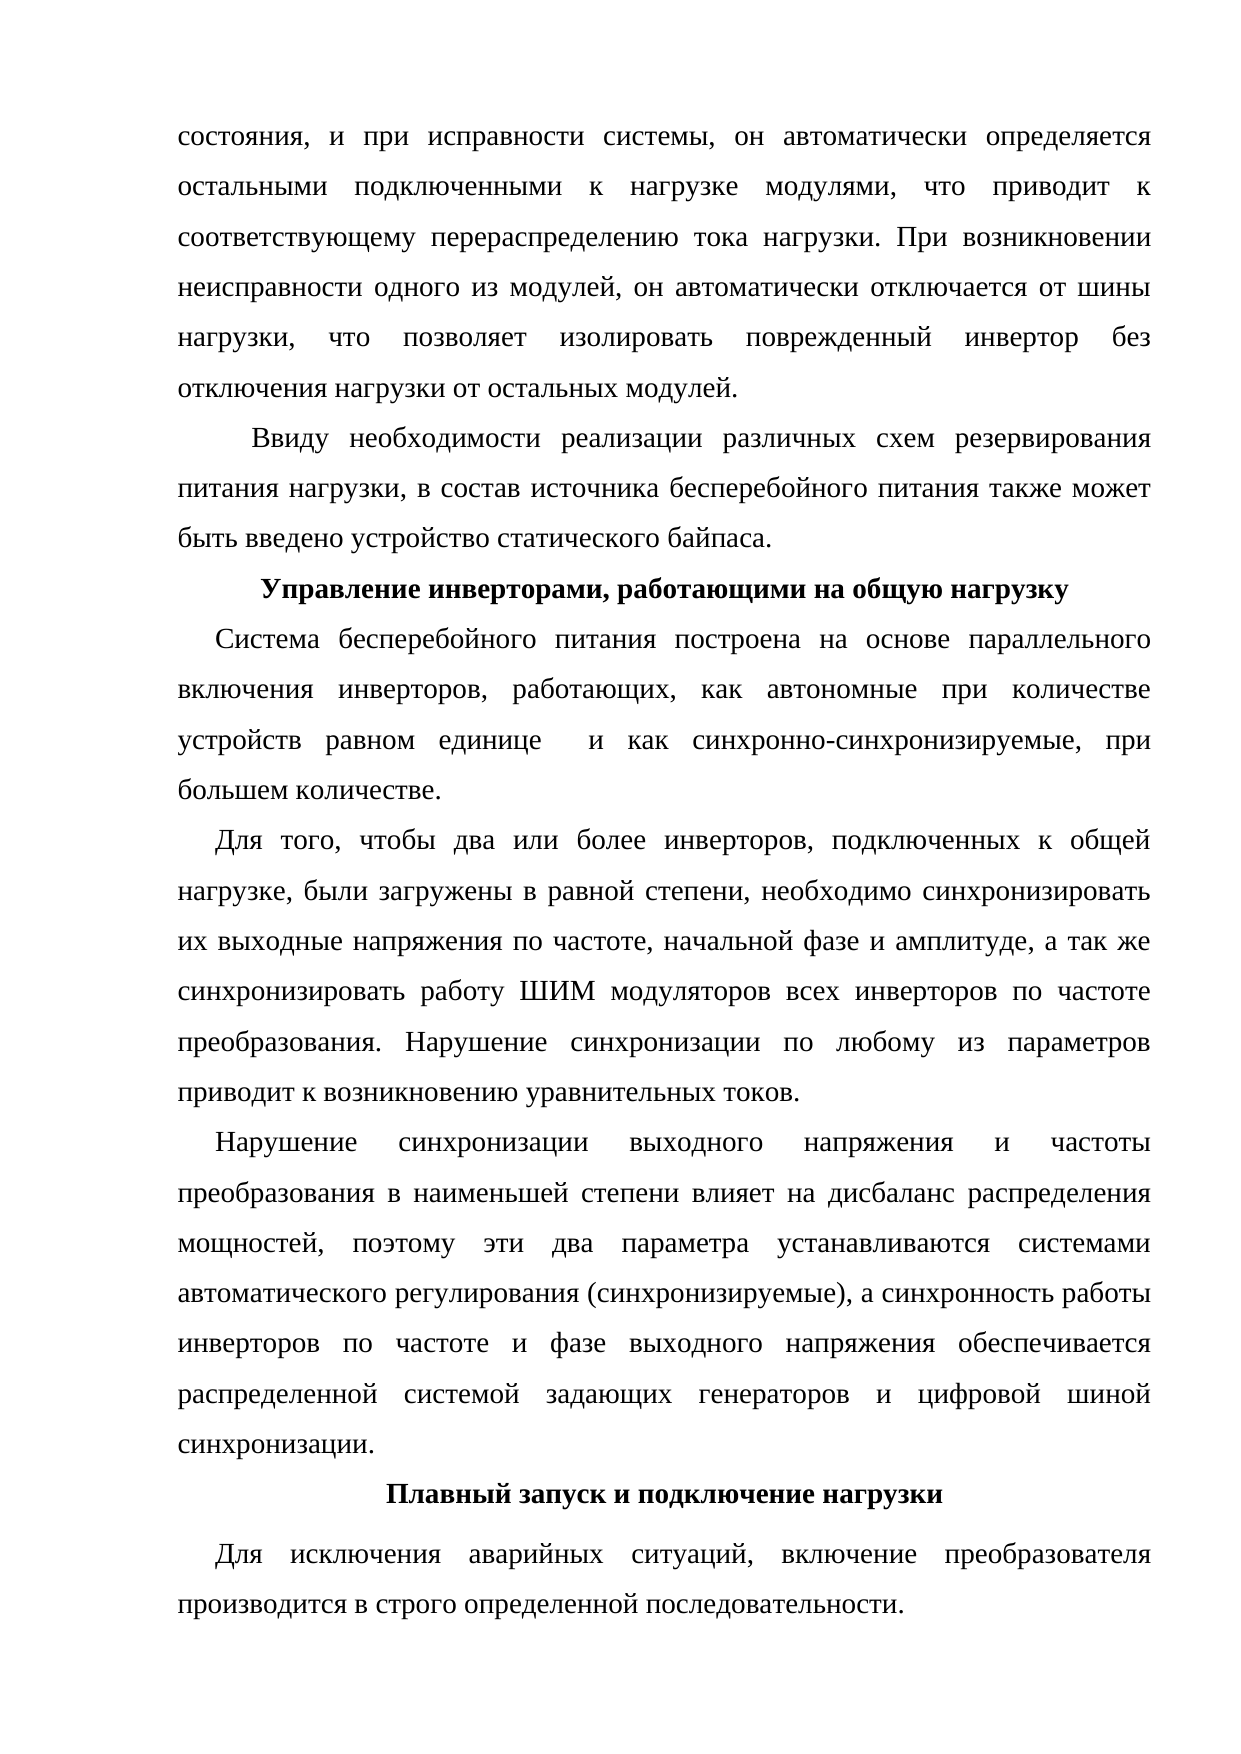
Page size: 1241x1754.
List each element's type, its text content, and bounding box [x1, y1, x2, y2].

list Система бесперебойного питания построена на основе параллельного включения инверторов, работающих, как автономные при количестве устройств равном единице и как синхронно-синхронизируемые, при большем количестве. [177, 621, 1152, 806]
text Плавный запуск и подключение нагрузки [177, 1477, 1152, 1510]
list Для исключения аварийных ситуаций, включение преобразователя производится в строго определенной последовательности. [177, 1536, 1152, 1620]
list Управление инверторами, работающими на общую нагрузку [177, 571, 1152, 604]
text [177, 118, 1152, 403]
text Ввиду необходимости реализации различных схем резервирования питания нагрузки, в состав источника бесперебойного питания также может быть введено устройство статического байпаса. [177, 420, 1152, 554]
list Нарушение синхронизации выходного напряжения и частоты преобразования в наименьшей степени влияет на дисбаланс распределения мощностей, поэтому эти два параметра устанавливаются системами автоматического регулирования (синхронизируемые), а синхронность работы инверторов по частоте и фазе выходного напряжения обеспечивается распределенной системой задающих генераторов и цифровой шиной синхронизации. [177, 1124, 1152, 1460]
list Для того, чтобы два или более инверторов, подключенных к общей нагрузке, были загружены в равной степени, необходимо синхронизировать их выходные напряжения по частоте, начальной фазе и амплитуде, а так же синхронизировать работу ШИМ модуляторов всех инверторов по частоте преобразования. Нарушение синхронизации по любому из параметров приводит к возникновению уравнительных токов. [177, 822, 1152, 1108]
